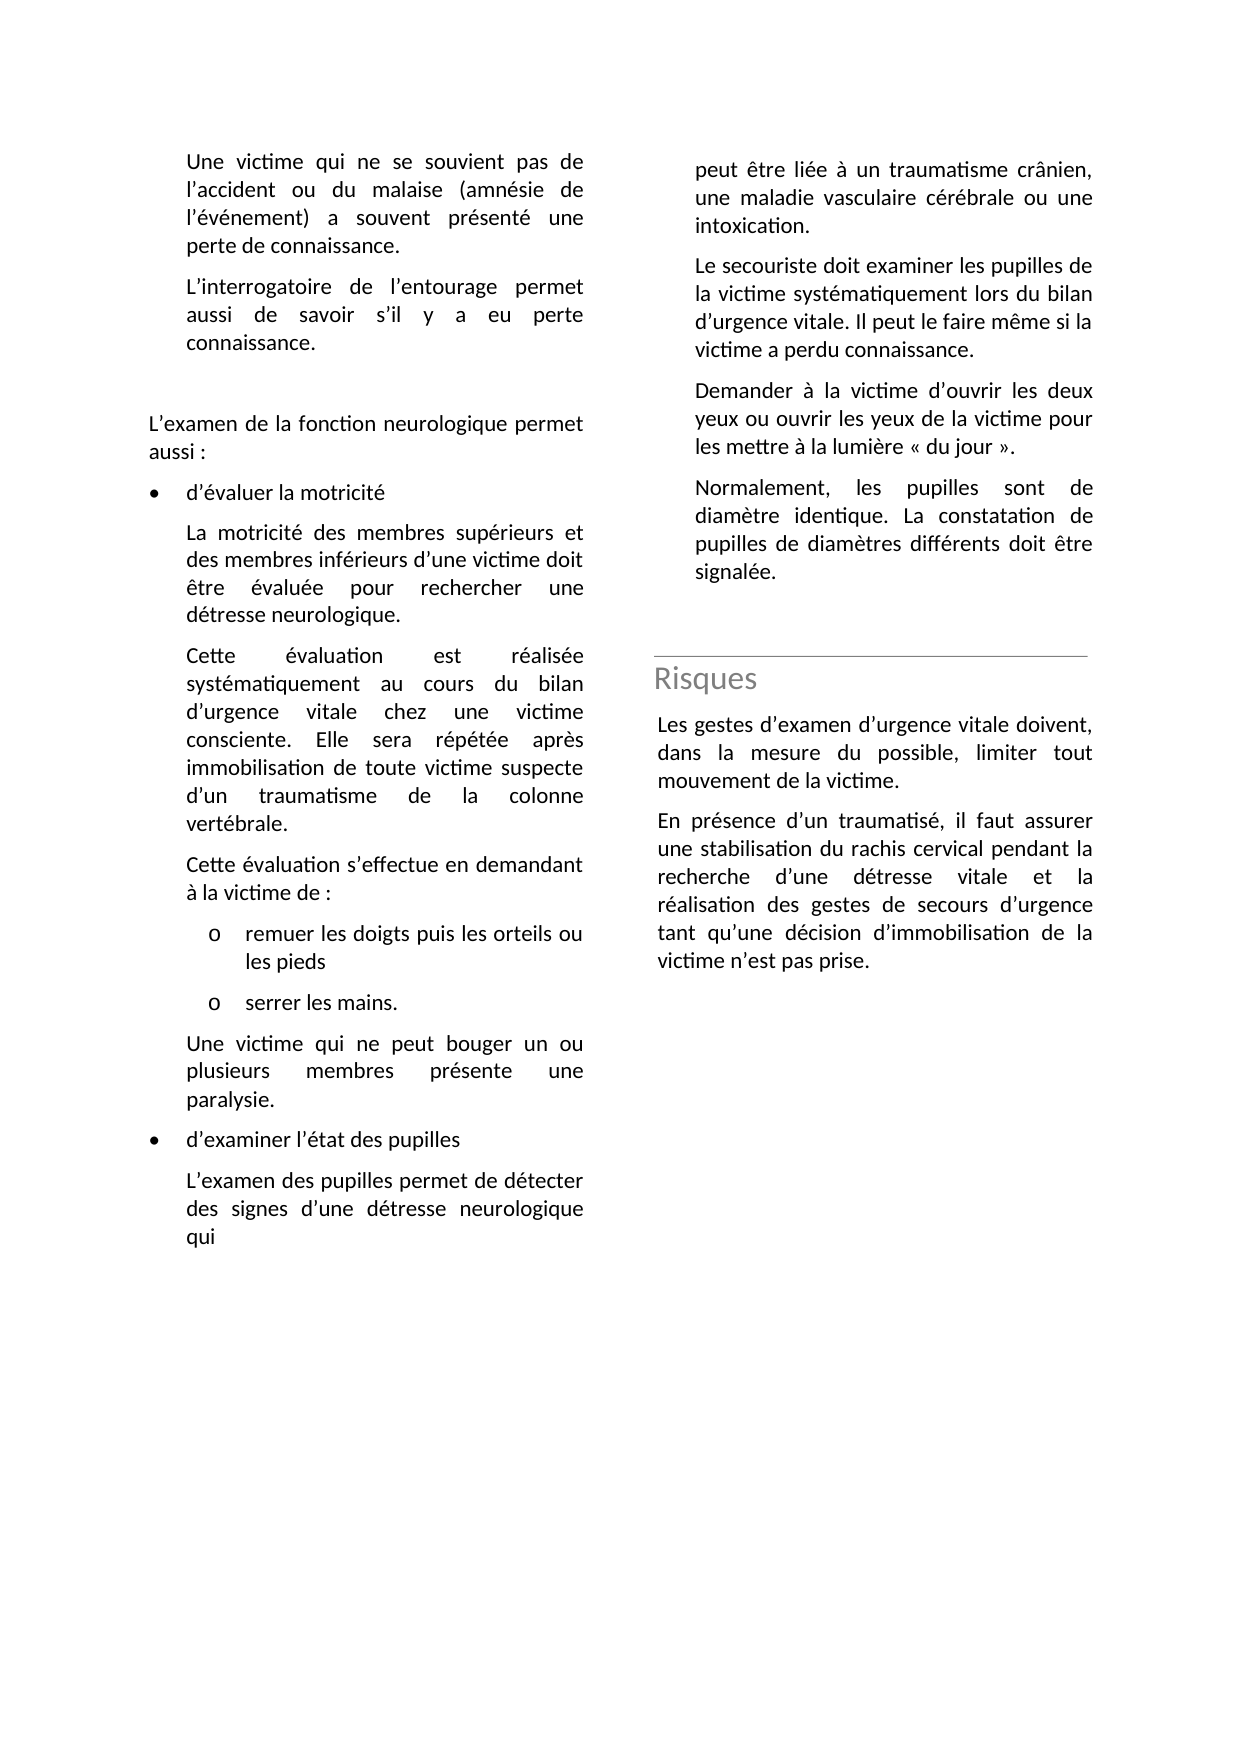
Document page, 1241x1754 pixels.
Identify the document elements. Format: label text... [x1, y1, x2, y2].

subtitle Risques [654, 652, 1240, 698]
list remuer les doigts puis les orteils ou les pieds [208, 919, 583, 975]
text Cette évaluation s’effectue en demandant à la victime de : [186, 850, 583, 906]
text peut être liée à un traumatisme crânien, une maladie vasculaire cérébrale ou une intoxication. [695, 155, 1093, 239]
list serrer les mains. [207, 988, 584, 1017]
text Les gestes d’examen d’urgence vitale doivent, dans la mesure du possible, limiter tout mouvement de la victime. [657, 710, 1093, 794]
text Le secouriste doit examiner les pupilles de la victime systématiquement lors du bilan d’urgence vitale. Il peut le faire même si la victime a perdu connaissance. [695, 251, 1093, 363]
text L’examen de la fonction neurologique permet aussi : [148, 409, 584, 465]
text L’examen des pupilles permet de détecter des signes d’une détresse neurologique qui [186, 1166, 584, 1250]
list d’examiner l’état des pupilles [148, 1125, 584, 1153]
list d’évaluer la motricité [148, 478, 584, 506]
text Normalement, les pupilles sont de diamètre identique. La constatation de pupilles de diamètres différents doit être signalée. [695, 473, 1093, 585]
text La motricité des membres supérieurs et des membres inférieurs d’une victime doit être évaluée pour rechercher une détresse neurologique. [186, 518, 584, 628]
text Demander à la victime d’ouvrir les deux yeux ou ouvrir les yeux de la victime pour les mettre à la lumière « du jour ». [695, 376, 1094, 460]
text Cette évaluation est réalisée systématiquement au cours du bilan d’urgence vitale chez une victime consciente. Elle sera répétée après immobilisation de toute victime suspecte d’un traumatisme de la colonne vertébrale. [186, 641, 584, 837]
text Une victime qui ne peut bouger un ou plusieurs membres présente une paralysie. [186, 1029, 584, 1113]
text En présence d’un traumatisé, il faut assurer une stabilisation du rachis cervical pendant la recherche d’une détresse vitale et la réalisation des gestes de secours d’urgence tant qu’une décision d’immobilisation de la victime n’est pas prise. [657, 806, 1093, 974]
text Une victime qui ne se souvient pas de l’accident ou du malaise (amnésie de l’événement) a souvent présenté une perte de connaissance. [186, 147, 584, 259]
text L’interrogatoire de l’entourage permet aussi de savoir s’il y a eu perte connaissance. [186, 272, 584, 356]
